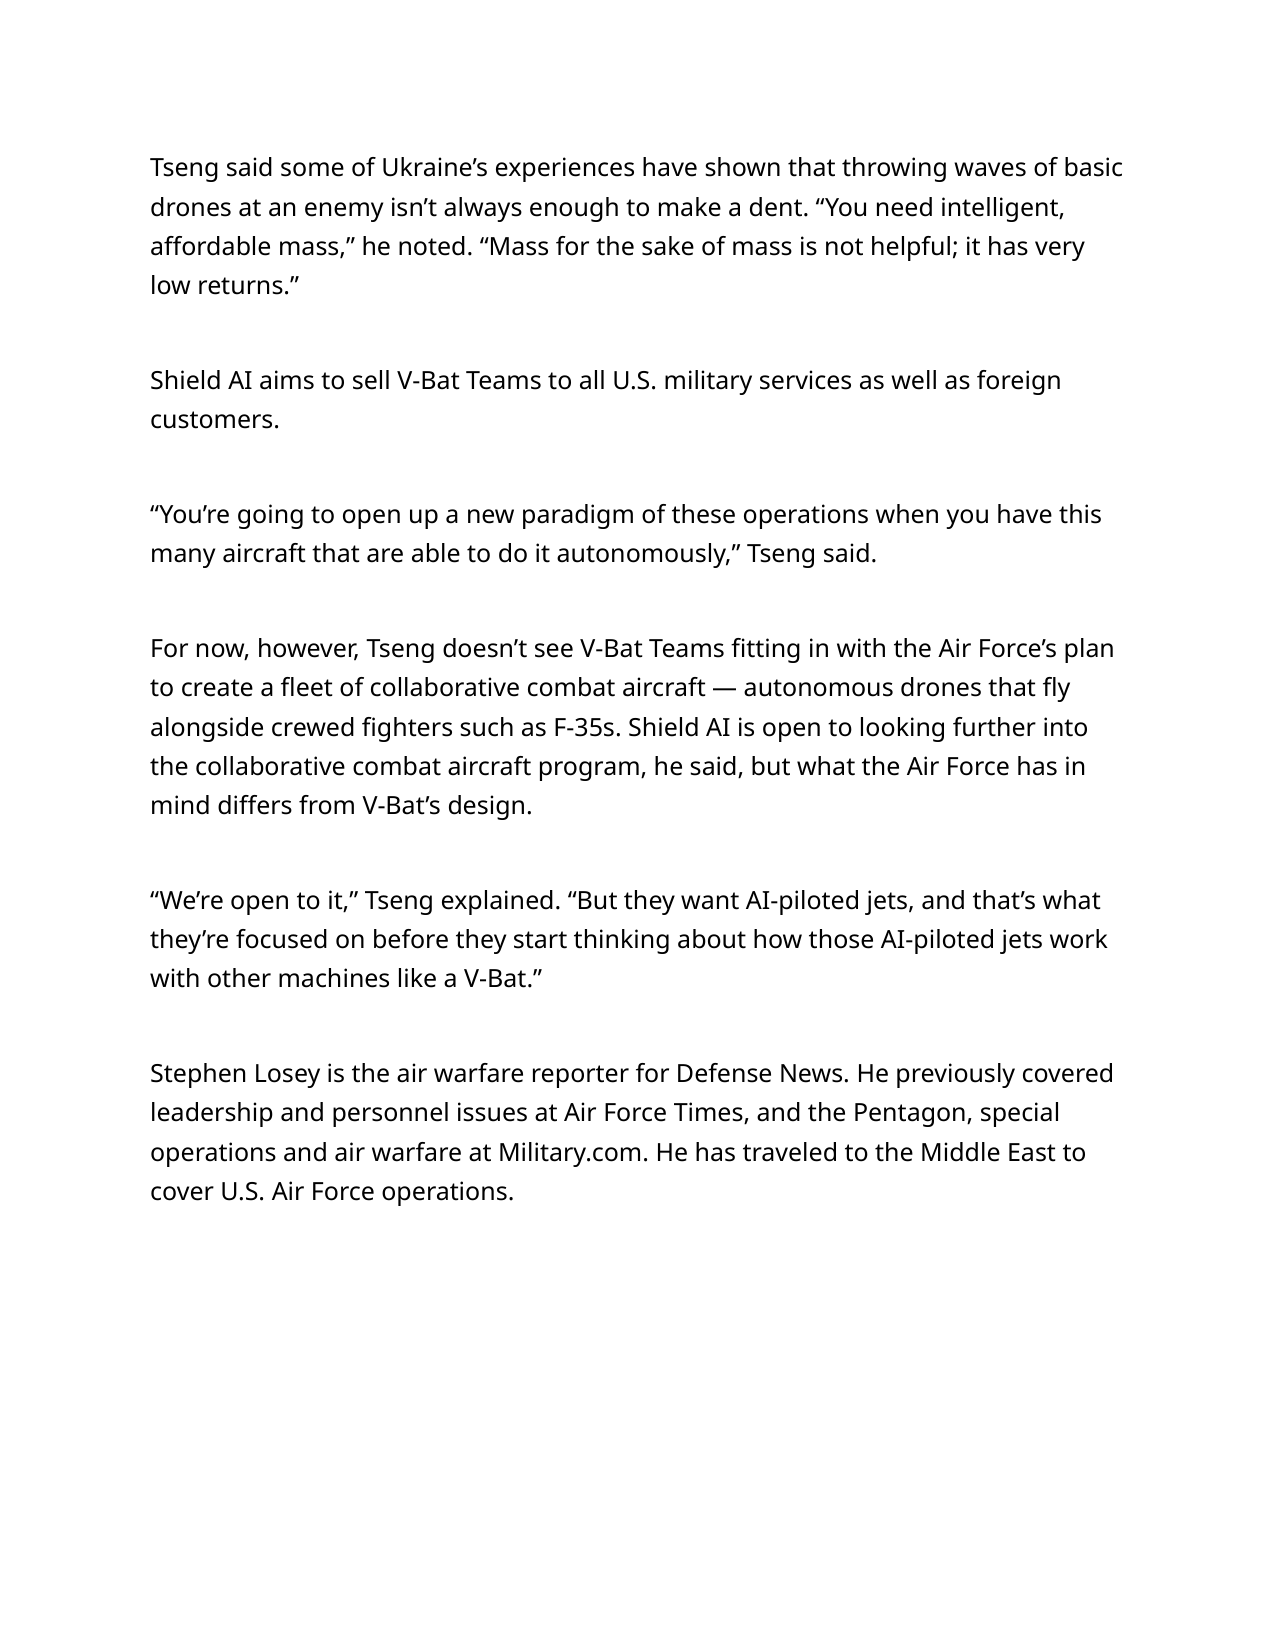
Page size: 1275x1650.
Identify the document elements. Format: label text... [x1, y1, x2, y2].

text For now, however, Tseng doesn’t see V-Bat Teams fitting in with the Air Force’s plan to create a fleet of collaborative combat aircraft — autonomous drones that fly alongside crewed fighters such as F-35s. Shield AI is open to looking further into the collaborative combat aircraft program, he said, but what the Air Force has in mind differs from V-Bat’s design. [150, 631, 1125, 861]
text “You’re going to open up a new paradigm of these operations when you have this many aircraft that are able to do it autonomously,” Tseng said. [150, 497, 1125, 609]
text Tseng said some of Ukraine’s experiences have shown that throwing waves of basic drones at an enemy isn’t always enough to make a dent. “You need intelligent, affordable mass,” he noted. “Mass for the sake of mass is not helpful; it has very low returns.” [150, 150, 1125, 341]
text Shield AI aims to sell V-Bat Teams to all U.S. military services as well as foreign customers. [150, 362, 1125, 475]
text “We’re open to it,” Tseng explained. “But they want AI-piloted jets, and that’s what they’re focused on before they start thinking about how those AI-piloted jets work with other machines like a V-Bat.” [150, 882, 1125, 1034]
text Stephen Losey is the air warfare reporter for Defense News. He previously covered leadership and personnel issues at Air Force Times, and the Pentagon, special operations and air warfare at Military.com. He has traveled to the Middle East to cover U.S. Air Force operations. [150, 1056, 1125, 1247]
